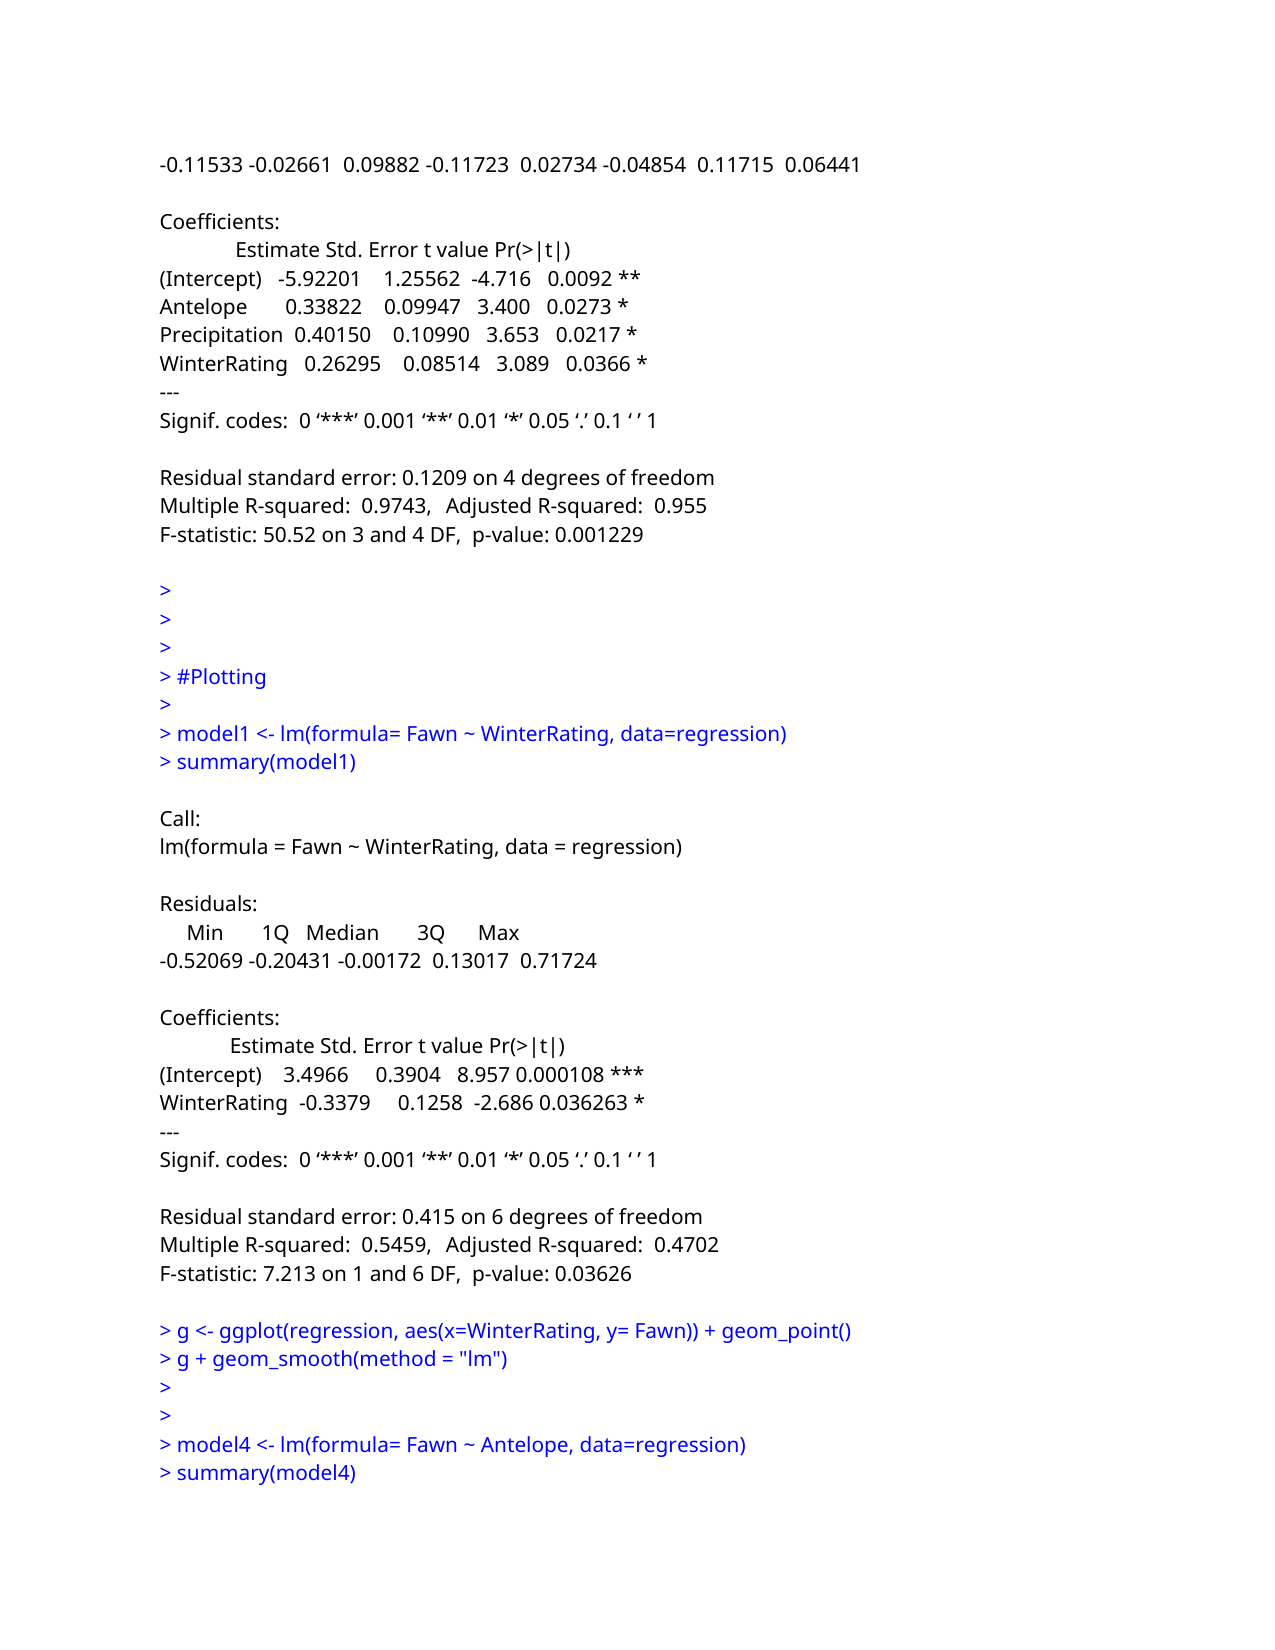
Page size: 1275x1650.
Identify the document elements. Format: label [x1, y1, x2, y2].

table_header [150, 150, 1275, 1499]
